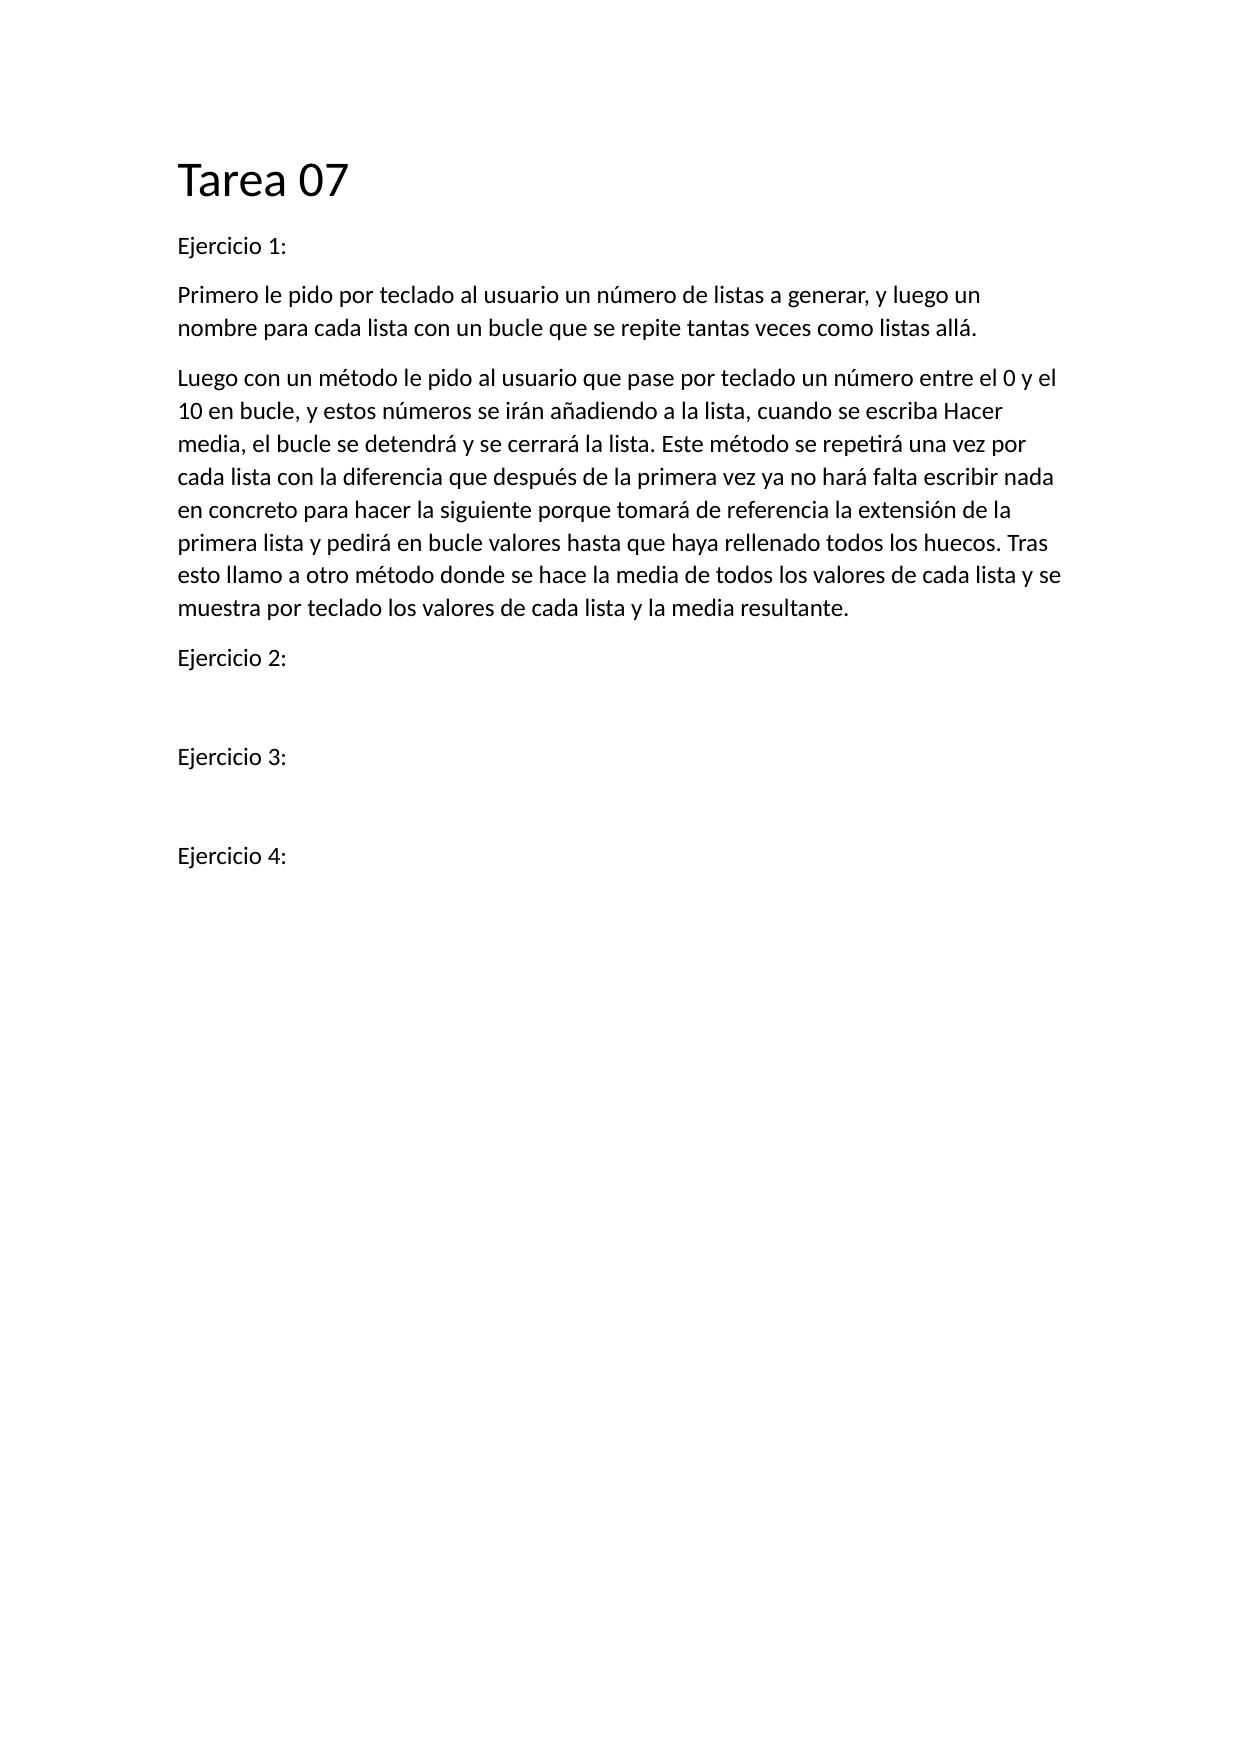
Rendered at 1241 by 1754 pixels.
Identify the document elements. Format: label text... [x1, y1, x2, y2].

text Ejercicio 4: [177, 841, 1063, 871]
text Ejercicio 1: [177, 230, 1063, 261]
text Ejercicio 3: [177, 741, 1063, 772]
text Luego con un método le pido al usuario que pase por teclado un número entre el 0 y el 10 en bucle, y estos números se irán añadiendo a la lista, cuando se escriba Hacer media, el bucle se detendrá y se cerrará la lista. Este método se repetirá una vez por cada lista con la diferencia que después de la primera vez ya no hará falta escribir nada en concreto para hacer la siguiente porque tomará de referencia la extensión de la primera lista y pedirá en bucle valores hasta que haya rellenado todos los huecos. Tras esto llamo a otro método donde se hace la media de todos los valores de cada lista y se muestra por teclado los valores de cada lista y la media resultante. [177, 362, 1063, 623]
text Primero le pido por teclado al usuario un número de listas a generar, y luego un nombre para cada lista con un bucle que se repite tantas veces como listas allá. [177, 280, 1063, 343]
text Ejercicio 2: [177, 642, 1063, 673]
text Tarea 07 [177, 148, 1063, 209]
